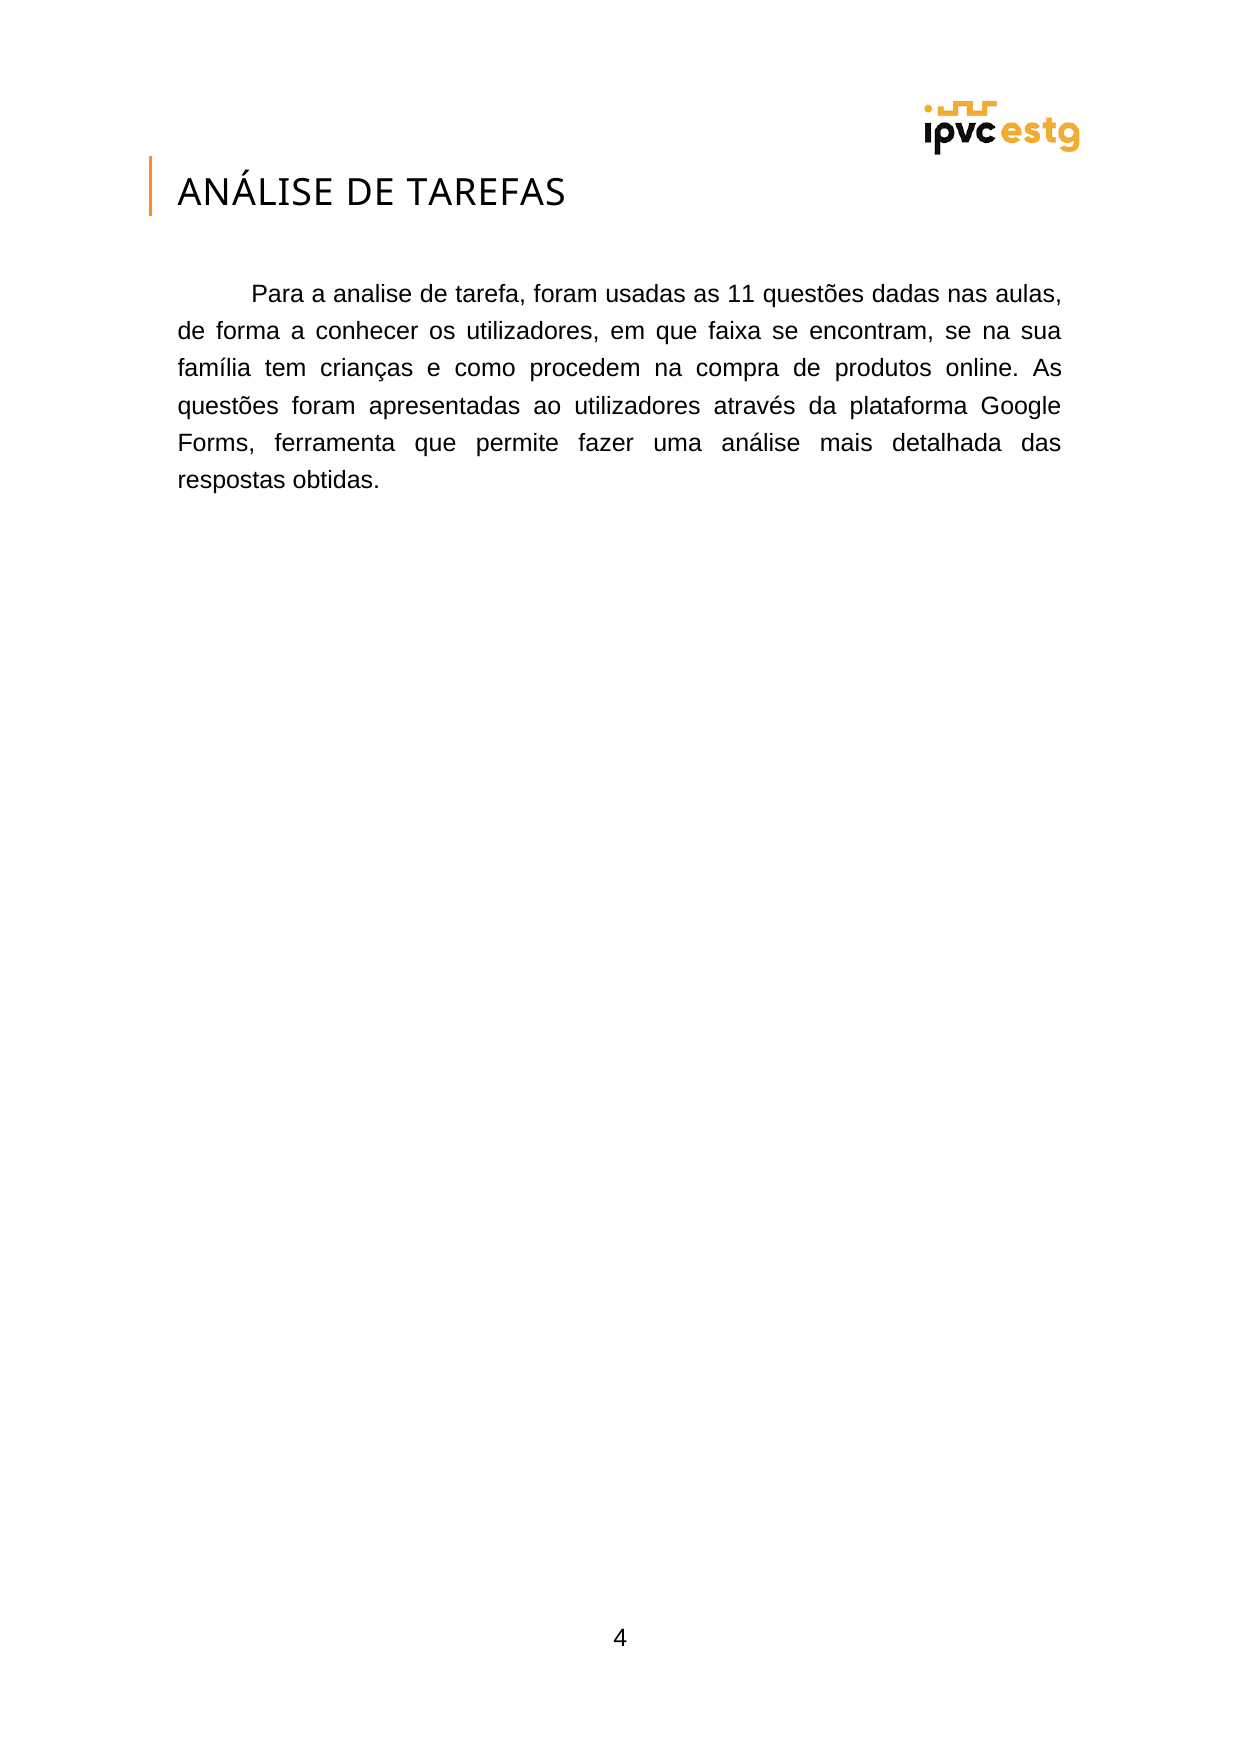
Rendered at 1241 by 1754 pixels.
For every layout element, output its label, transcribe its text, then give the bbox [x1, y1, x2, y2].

subtitle Análise de tarefas [152, 156, 1063, 216]
text Para a analise de tarefa, foram usadas as 11 questões dadas nas aulas, de forma a conhecer os utilizadores, em que faixa se encontram, se na sua família tem crianças e como procedem na compra de produtos online. As questões foram apresentadas ao utilizadores através da plataforma Google Forms, ferramenta que permite fazer uma análise mais detalhada das respostas obtidas. [177, 279, 1063, 494]
picture [919, 85, 1082, 158]
